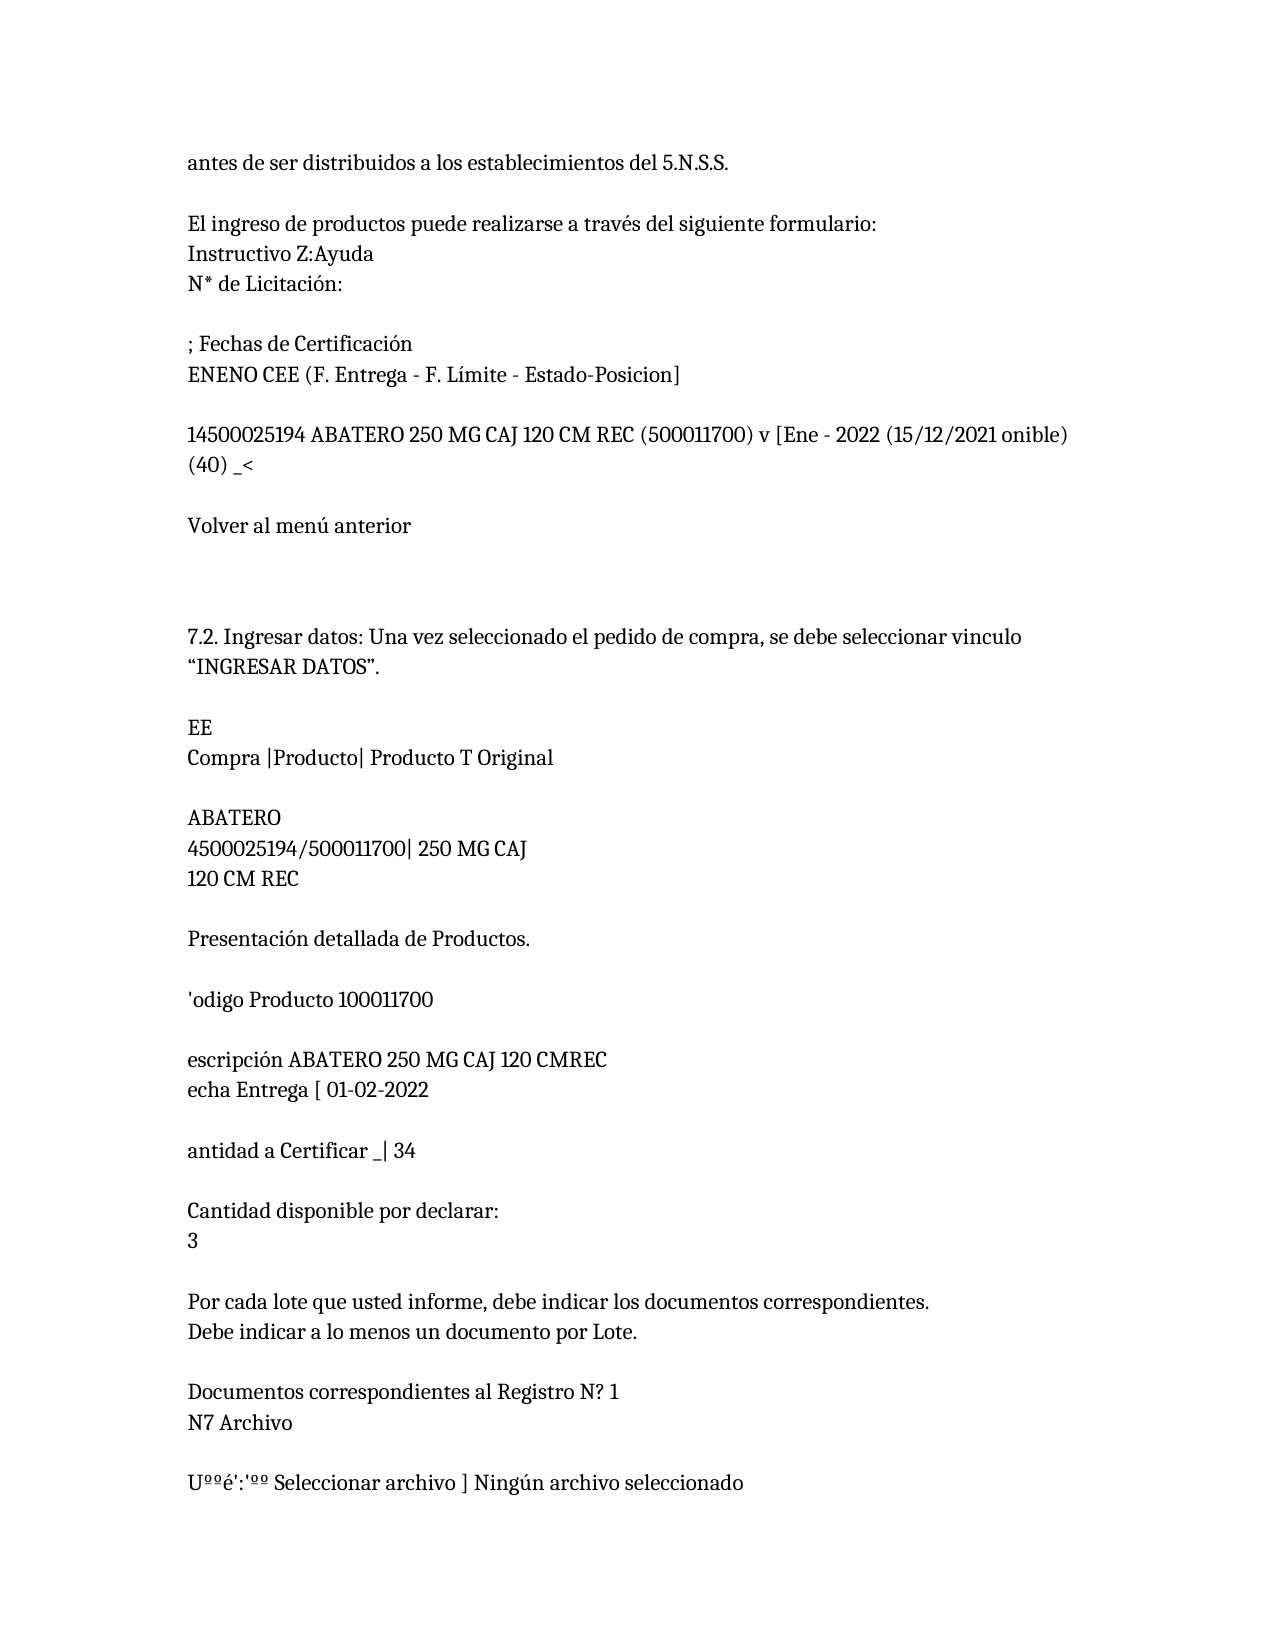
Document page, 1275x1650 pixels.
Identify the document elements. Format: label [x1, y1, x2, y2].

text [187, 150, 1087, 599]
text [187, 624, 1087, 1496]
